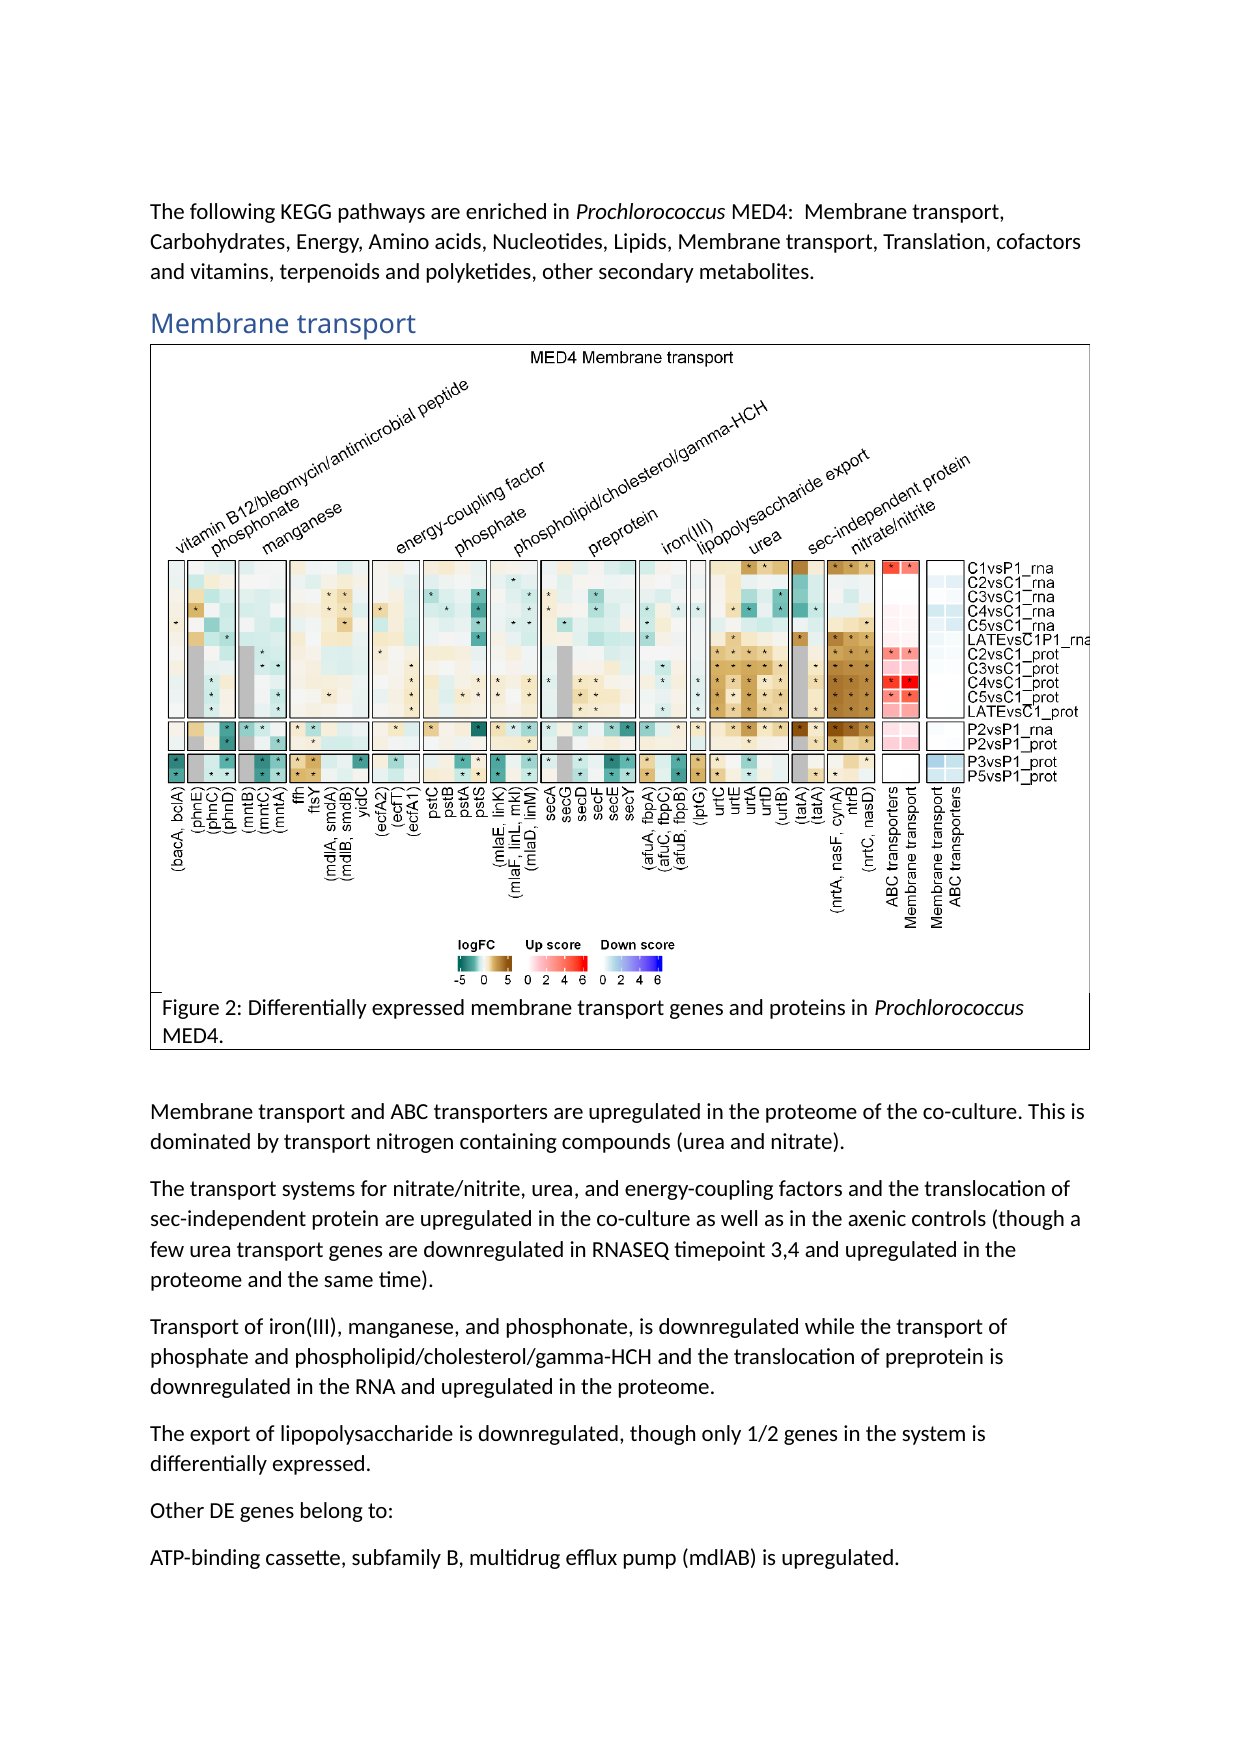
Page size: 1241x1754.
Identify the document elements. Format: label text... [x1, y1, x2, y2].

subtitle Membrane transport [150, 304, 1090, 341]
text ATP-binding cassette, subfamily B, multidrug efflux pump (mdlAB) is upregulated. [150, 1543, 1090, 1571]
text Membrane transport and ABC transporters are upregulated in the proteome of the co-culture. This is dominated by transport nitrogen containing compounds (urea and nitrate). [150, 1097, 1090, 1156]
table_cell Figure 2: Differentially expressed membrane transport genes and proteins in Prochlorococcus MED4. [151, 993, 1089, 1049]
text Other DE genes belong to: [150, 1496, 1090, 1524]
text The transport systems for nitrate/nitrite, urea, and energy-coupling factors and the translocation of sec-independent protein are upregulated in the co-culture as well as in the axenic controls (though a few urea transport genes are downregulated in RNASEQ timepoint 3,4 and upregulated in the proteome and the same time). [150, 1174, 1090, 1293]
picture [161, 345, 1090, 993]
table_header [151, 345, 161, 992]
text The export of lipopolysaccharide is downregulated, though only 1/2 genes in the system is differentially expressed. [150, 1419, 1090, 1477]
text The following KEGG pathways are enriched in Prochlorococcus MED4: Membrane transport, Carbohydrates, Energy, Amino acids, Nucleotides, Lipids, Membrane transport, Translation, cofactors and vitamins, terpenoids and polyketides, other secondary metabolites. [150, 197, 1090, 285]
text Transport of iron(III), manganese, and phosphonate, is downregulated while the transport of phosphate and phospholipid/cholesterol/gamma-HCH and the translocation of preprotein is downregulated in the RNA and upregulated in the proteome. [150, 1312, 1090, 1400]
